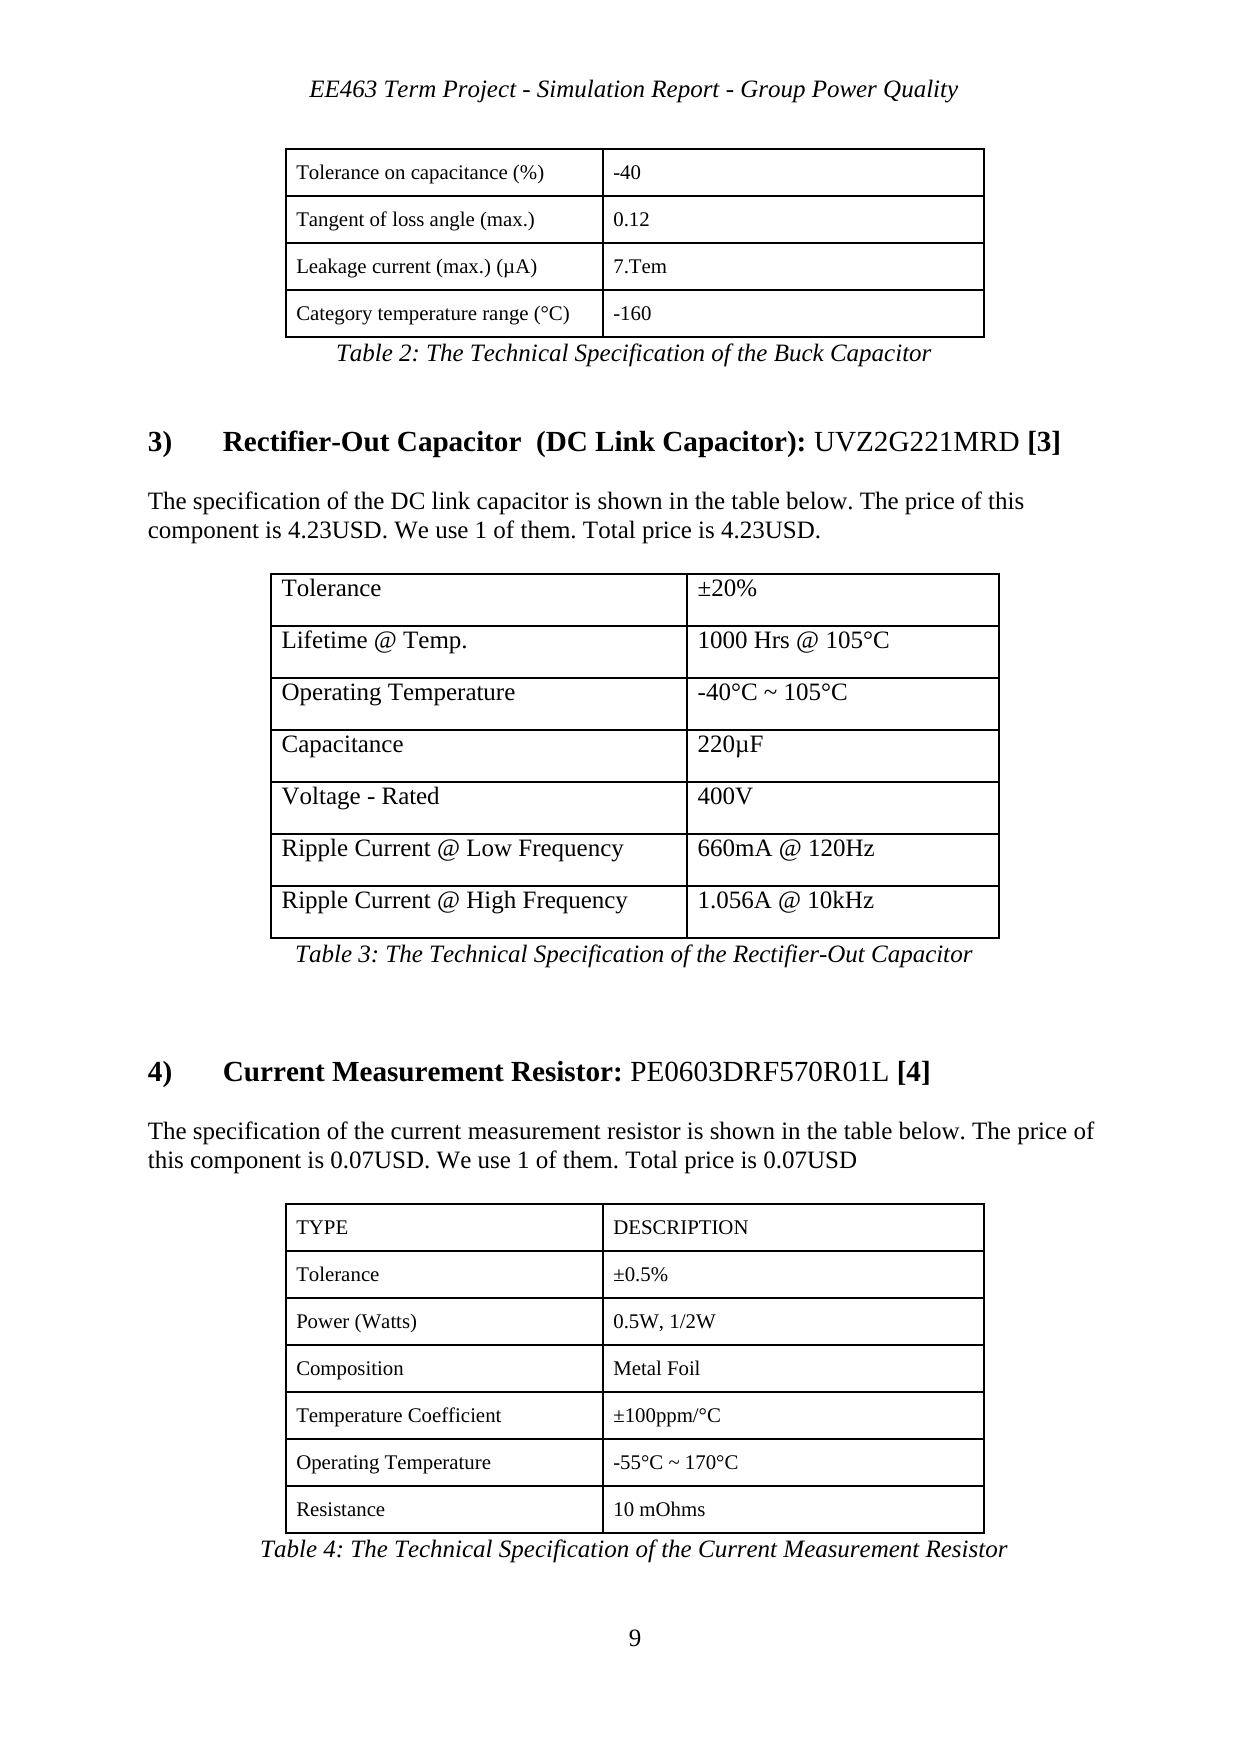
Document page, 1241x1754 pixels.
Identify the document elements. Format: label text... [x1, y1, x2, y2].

table_cell Operating Temperature [287, 1440, 602, 1484]
table_cell Leakage current (max.) (µA) [287, 244, 602, 289]
table_cell 7.Tem [604, 244, 983, 289]
table_cell Capacitance [272, 731, 686, 781]
table_cell Composition [287, 1346, 602, 1391]
text The specification of the current measurement resistor is shown in the table below. The price of this component is 0.07USD. We use 1 of them. Total price is 0.07USD [148, 1116, 1122, 1174]
table_cell Metal Foil [604, 1346, 983, 1391]
table_cell Lifetime @ Temp. [272, 627, 686, 677]
table_cell 1000 Hrs @ 105°C [688, 627, 998, 677]
table_cell -40°C ~ 105°C [688, 679, 998, 729]
subtitle Rectifier-Out Capacitor (DC Link Capacitor): UVZ2G221MRD [3] [148, 424, 1122, 457]
table_cell Tolerance on capacitance (%) [287, 150, 602, 195]
text Table 3: The Technical Specification of the Rectifier-Out Capacitor [148, 939, 1122, 968]
table_cell -160 [604, 291, 983, 336]
table_cell Operating Temperature [272, 679, 686, 729]
table_cell 400V [688, 783, 998, 833]
table_cell 0.5W, 1/2W [604, 1299, 983, 1344]
table_cell -55°C ~ 170°C [604, 1440, 983, 1484]
table_cell Tolerance [287, 1252, 602, 1297]
text Table 4: The Technical Specification of the Current Measurement Resistor [148, 1534, 1122, 1562]
subtitle Current Measurement Resistor: PE0603DRF570R01L [4] [148, 1054, 1122, 1088]
table_cell Tangent of loss angle (max.) [287, 197, 602, 242]
table_header TYPE [287, 1205, 602, 1250]
table_header ±20% [688, 575, 998, 624]
table_cell Temperature Coefficient [287, 1393, 602, 1438]
text Table 2: The Technical Specification of the Buck Capacitor [148, 338, 1122, 366]
table_cell Resistance [287, 1487, 602, 1532]
table_cell 0.12 [604, 197, 983, 242]
table_cell Ripple Current @ High Frequency [272, 887, 686, 937]
table_cell 660mA @ 120Hz [688, 835, 998, 885]
table_header Tolerance [272, 575, 686, 624]
table_cell 1.056A @ 10kHz [688, 887, 998, 937]
table_cell Power (Watts) [287, 1299, 602, 1344]
table_cell Category temperature range (°C) [287, 291, 602, 336]
table_cell 10 mOhms [604, 1487, 983, 1532]
text The specification of the DC link capacitor is shown in the table below. The price of this component is 4.23USD. We use 1 of them. Total price is 4.23USD. [148, 486, 1122, 544]
table_cell Voltage - Rated [272, 783, 686, 833]
table_cell -40 [604, 150, 983, 195]
table_cell ±0.5% [604, 1252, 983, 1297]
table_cell 220µF [688, 731, 998, 781]
table_header DESCRIPTION [604, 1205, 983, 1250]
table_cell Ripple Current @ Low Frequency [272, 835, 686, 885]
table_cell ±100ppm/°C [604, 1393, 983, 1438]
